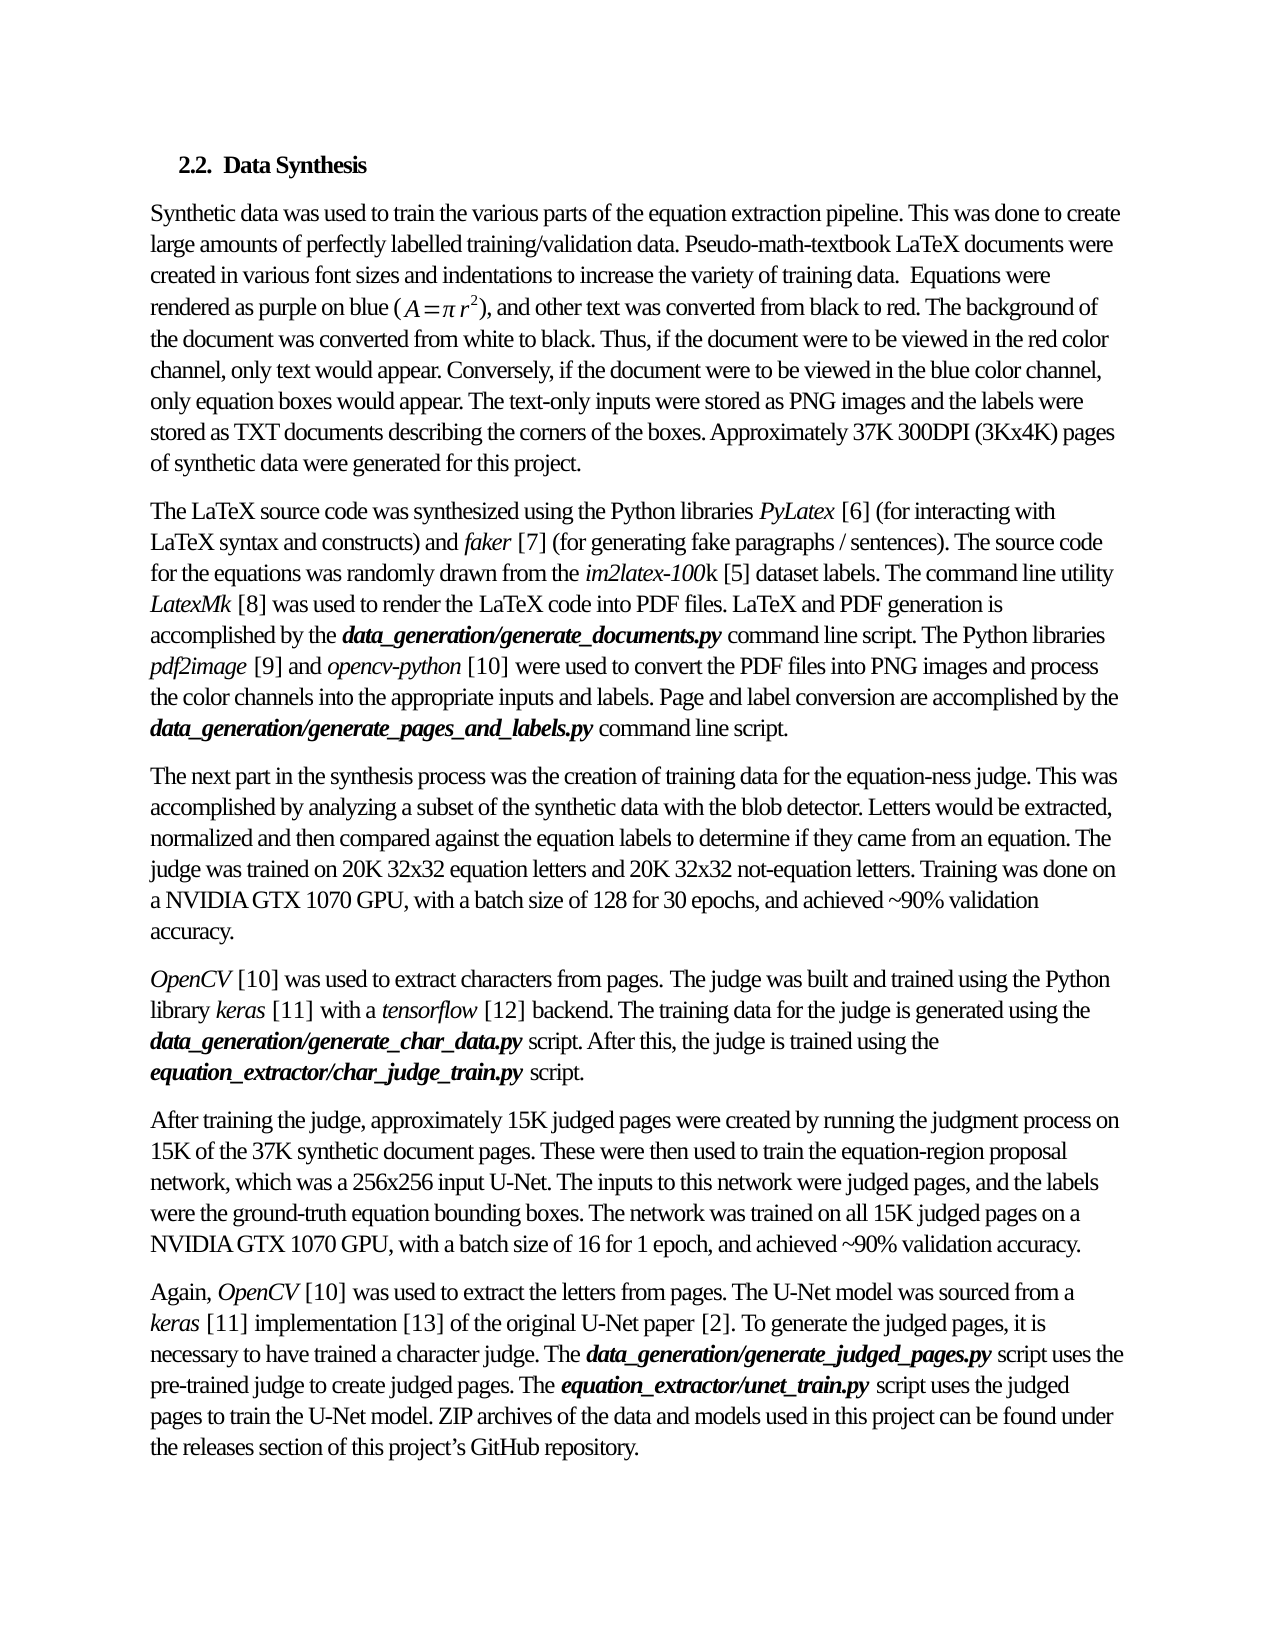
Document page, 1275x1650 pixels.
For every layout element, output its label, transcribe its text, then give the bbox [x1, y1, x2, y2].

text The LaTeX source code was synthesized using the Python libraries PyLatex (for interacting with LaTeX syntax and constructs) and faker (for generating fake paragraphs / sentences). The source code for the equations was randomly drawn from the im2latex-100k [5] dataset labels. The command line utility LatexMk was used to render the LaTeX code into PDF files. LaTeX and PDF generation is accomplished by the data_generation/generate_documents.py command line script. The Python libraries pdf2image and opencv-python were used to convert the PDF files into PNG images and process the color channels into the appropriate inputs and labels. Page and label conversion are accomplished by the data_generation/generate_pages_and_labels.py command line script. [150, 496, 1125, 742]
text The next part in the synthesis process was the creation of training data for the equation-ness judge. This was accomplished by analyzing a subset of the synthetic data with the blob detector. Letters would be extracted, normalized and then compared against the equation labels to determine if they came from an equation. The judge was trained on 20K 32x32 equation letters and 20K 32x32 not-equation letters. Training was done on a NVIDIA GTX 1070 GPU, with a batch size of 128 for 30 epochs, and achieved ~90% validation accuracy. [150, 761, 1125, 945]
list Data Synthesis [178, 150, 1125, 179]
text After training the judge, approximately 15K judged pages were created by running the judgment process on 15K of the 37K synthetic document pages. These were then used to train the equation-region proposal network, which was a 256x256 input U-Net. The inputs to this network were judged pages, and the labels were the ground-truth equation bounding boxes. The network was trained on all 15K judged pages on a NVIDIA GTX 1070 GPU, with a batch size of 16 for 1 epoch, and achieved ~90% validation accuracy. [150, 1105, 1125, 1258]
text OpenCV was used to extract characters from pages. The judge was built and trained using the Python library keras with a tensorflow backend. The training data for the judge is generated using the data_generation/generate_char_data.py script. After this, the judge is trained using the equation_extractor/char_judge_train.py script. [150, 964, 1125, 1086]
text Again, OpenCV was used to extract the letters from pages. The U-Net model was sourced from a keras implementation of the original U-Net paper. To generate the judged pages, it is necessary to have trained a character judge. The data_generation/generate_judged_pages.py script uses the pre-trained judge to create judged pages. The equation_extractor/unet_train.py script uses the judged pages to train the U-Net model. ZIP archives of the data and models used in this project can be found under the releases section of this project’s GitHub repository. [150, 1277, 1125, 1461]
text Synthetic data was used to train the various parts of the equation extraction pipeline. This was done to create large amounts of perfectly labelled training/validation data. Pseudo-math-textbook LaTeX documents were created in various font sizes and indentations to increase the variety of training data. Equations were rendered as purple on blue (), and other text was converted from black to red. The background of the document was converted from white to black. Thus, if the document were to be viewed in the red color channel, only text would appear. Conversely, if the document were to be viewed in the blue color channel, only equation boxes would appear. The text-only inputs were stored as PNG images and the labels were stored as TXT documents describing the corners of the boxes. Approximately 37K 300DPI (3Kx4K) pages of synthetic data were generated for this project. [150, 198, 1125, 477]
